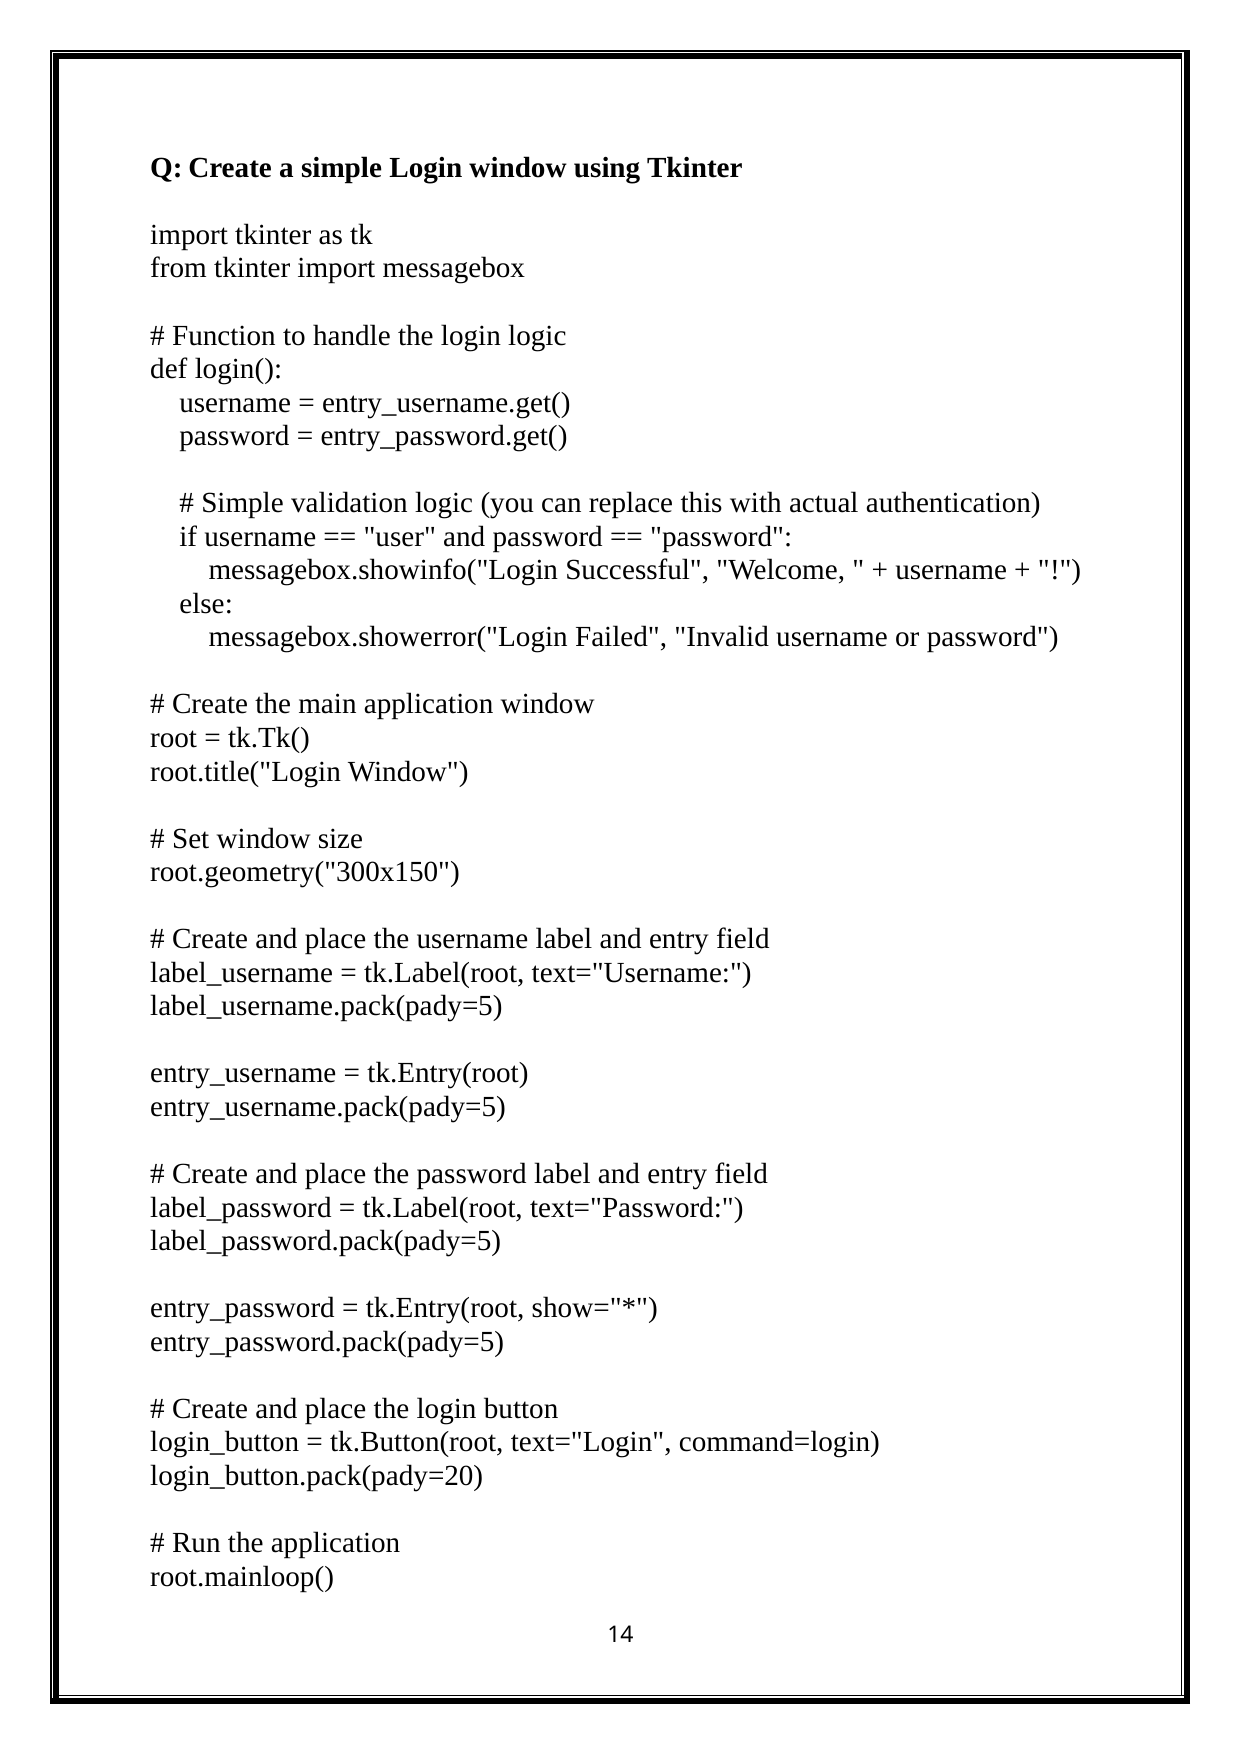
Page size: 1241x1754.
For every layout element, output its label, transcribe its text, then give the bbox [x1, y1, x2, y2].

text # Simple validation logic (you can replace this with actual authentication) [150, 485, 1090, 519]
text if username == "user" and password == "password": [150, 519, 1090, 552]
text root.geometry("300x150") [150, 854, 1090, 888]
text label_username.pack(pady=5) [150, 988, 1090, 1022]
text entry_password.pack(pady=5) [150, 1324, 1090, 1357]
text # Set window size [150, 821, 1090, 854]
text root = tk.Tk() [150, 720, 1090, 754]
text entry_username = tk.Entry(root) [150, 1056, 1090, 1089]
text def login(): [150, 351, 1090, 385]
text # Create the main application window [150, 687, 1090, 720]
text root.mainloop() [150, 1559, 1090, 1592]
text label_password = tk.Label(root, text="Password:") [150, 1190, 1090, 1223]
text messagebox.showinfo("Login Successful", "Welcome, " + username + "!") [150, 552, 1090, 586]
text username = entry_username.get() [150, 385, 1090, 418]
text root.title("Login Window") [150, 754, 1090, 787]
text entry_username.pack(pady=5) [150, 1089, 1090, 1123]
text label_password.pack(pady=5) [150, 1223, 1090, 1257]
text entry_password = tk.Entry(root, show="*") [150, 1290, 1090, 1324]
text # Function to handle the login logic [150, 318, 1090, 351]
text else: [150, 586, 1090, 619]
text import tkinter as tk [150, 217, 1090, 251]
text password = entry_password.get() [150, 418, 1090, 452]
text Q: Create a simple Login window using Tkinter [150, 150, 1090, 183]
text messagebox.showerror("Login Failed", "Invalid username or password") [150, 619, 1090, 653]
text login_button.pack(pady=20) [150, 1458, 1090, 1492]
text # Create and place the username label and entry field [150, 921, 1090, 955]
text # Run the application [150, 1525, 1090, 1559]
text label_username = tk.Label(root, text="Username:") [150, 955, 1090, 988]
text from tkinter import messagebox [150, 251, 1090, 284]
text # Create and place the password label and entry field [150, 1156, 1090, 1190]
text # Create and place the login button [150, 1391, 1090, 1424]
text login_button = tk.Button(root, text="Login", command=login) [150, 1424, 1090, 1458]
